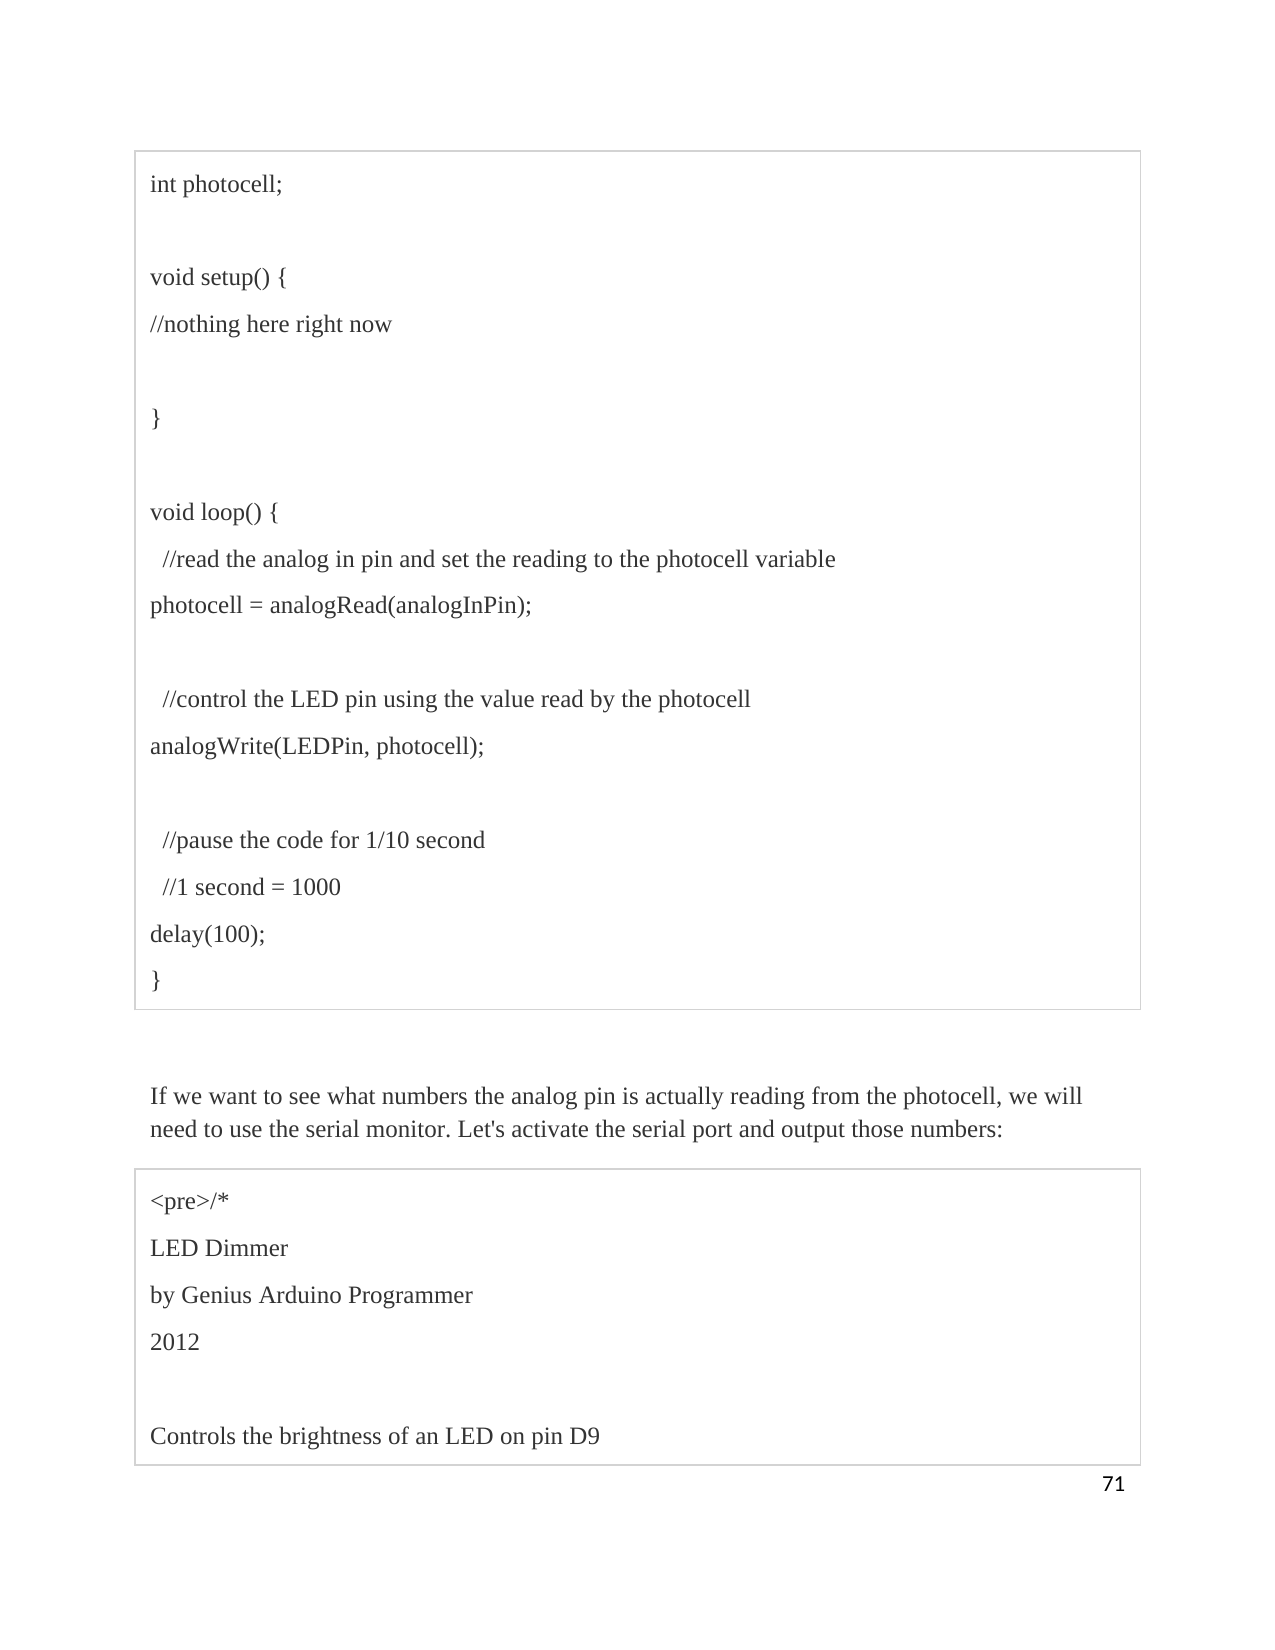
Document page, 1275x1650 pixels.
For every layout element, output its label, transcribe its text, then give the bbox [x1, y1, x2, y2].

text 2012 [136, 1308, 1140, 1355]
text void setup() { [136, 244, 1140, 291]
text analogWrite(LEDPin, photocell); [136, 712, 1140, 759]
text } [136, 947, 1140, 1009]
text } [136, 384, 1140, 431]
text //pause the code for 1/10 second [136, 806, 1140, 853]
text int photocell; [136, 152, 1140, 197]
text //nothing here right now [136, 291, 1140, 337]
text by Genius Arduino Programmer [136, 1262, 1140, 1308]
text //1 second = 1000 [136, 853, 1140, 900]
text <pre>/* [136, 1170, 1140, 1215]
text delay(100); [136, 900, 1140, 947]
text photocell = analogRead(analogInPin); [136, 572, 1140, 619]
text void loop() { [136, 478, 1140, 525]
text If we want to see what numbers the analog pin is actually reading from the photocell, we will need to use the serial monitor. Let's activate the serial port and output those numbers: [150, 1081, 1125, 1143]
text Controls the brightness of an LED on pin D9 [136, 1402, 1140, 1464]
text //control the LED pin using the value read by the photocell [136, 666, 1140, 712]
text //read the analog in pin and set the reading to the photocell variable [136, 525, 1140, 572]
text LED Dimmer [136, 1215, 1140, 1262]
